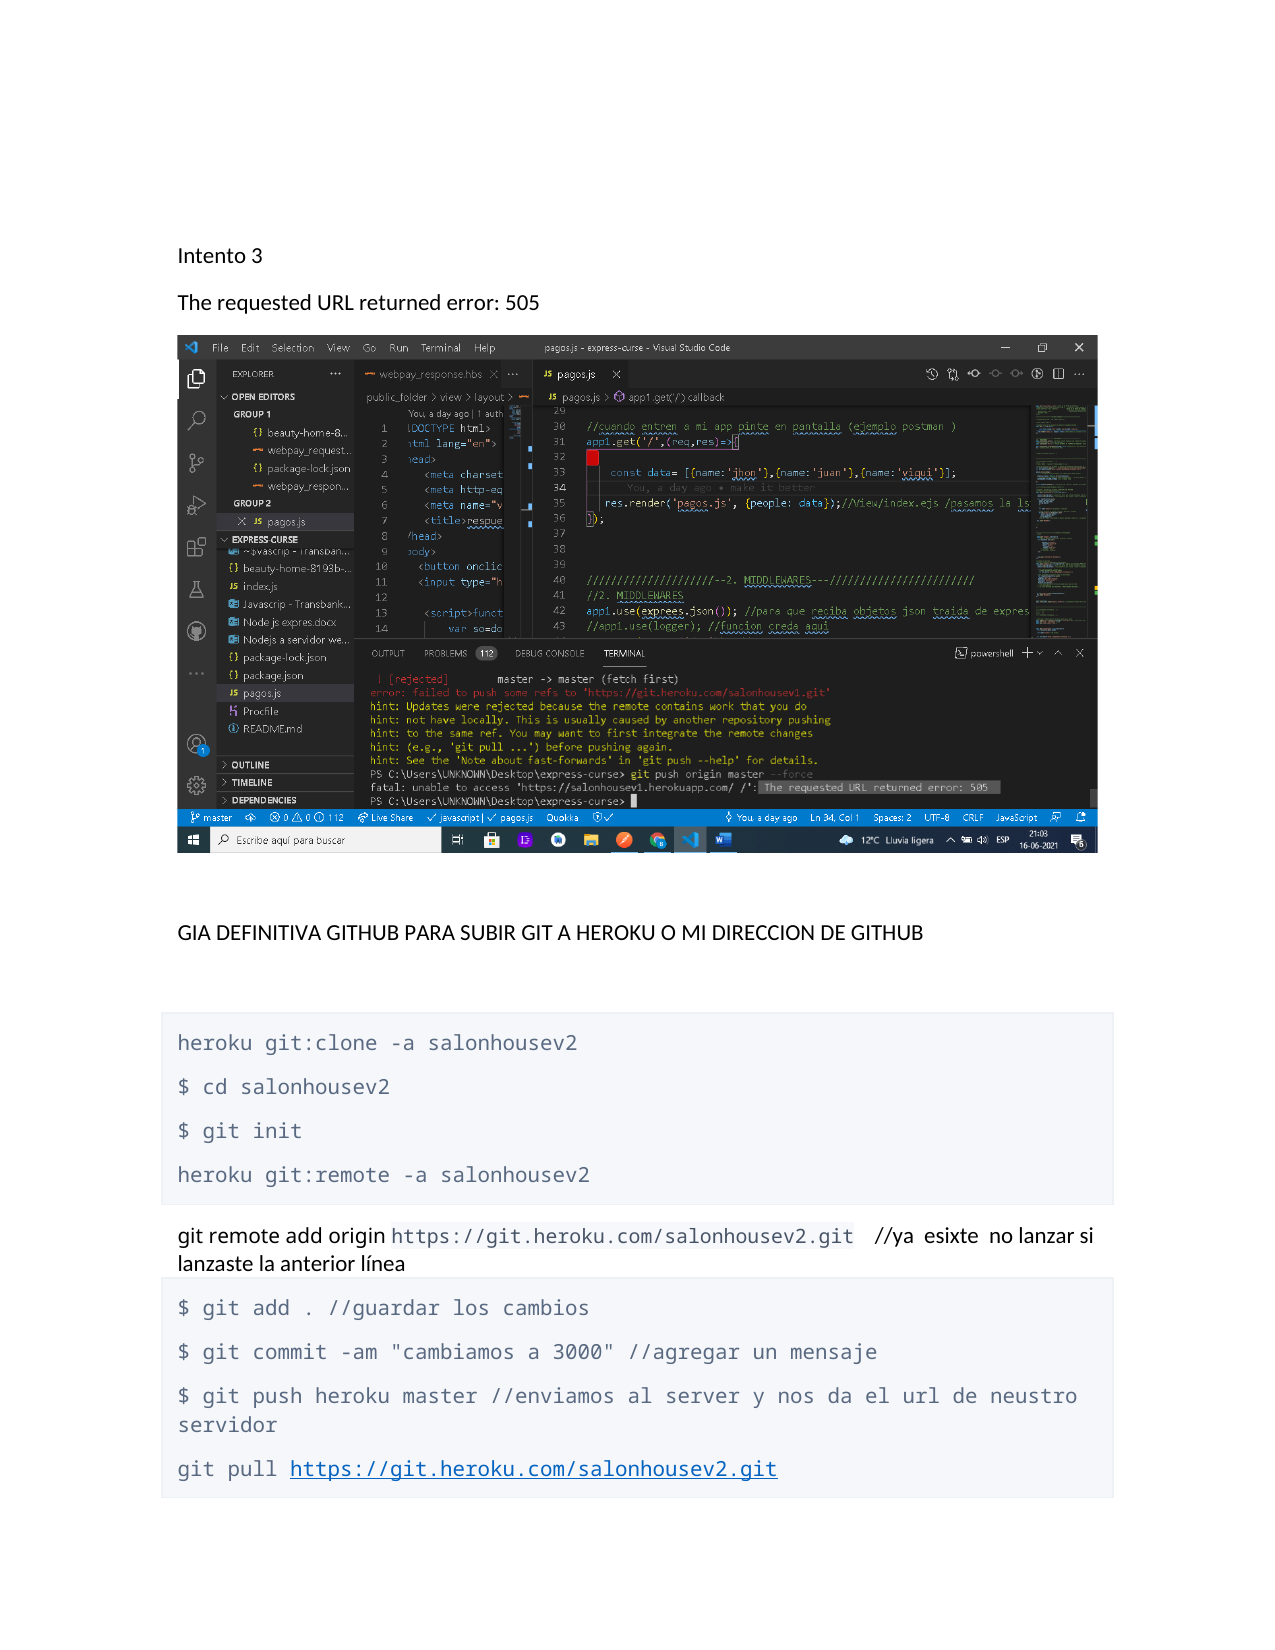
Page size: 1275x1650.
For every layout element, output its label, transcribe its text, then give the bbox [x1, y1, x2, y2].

text Intento 3 [177, 241, 1098, 269]
text git remote add origin https://git.heroku.com/salonhousev2.git //ya esixte no lanzar si lanzaste la anterior línea [177, 1221, 1098, 1277]
text $ git commit -am "cambiamos a 3000" //agregar un mensaje [163, 1321, 1112, 1365]
text $ cd salonhousev2 [163, 1056, 1112, 1100]
text $ git init [163, 1100, 1112, 1144]
text GIA DEFINITIVA GITHUB PARA SUBIR GIT A HEROKU O MI DIRECCION DE GITHUB [177, 918, 1098, 946]
picture [177, 335, 1098, 853]
text heroku git:clone -a salonhousev2 [163, 1014, 1112, 1056]
text $ git add . //guardar los cambios [163, 1279, 1112, 1321]
text The requested URL returned error: 505 [177, 288, 1098, 316]
text $ git push heroku master //enviamos al server y nos da el url de neustro servidor [163, 1365, 1112, 1438]
text heroku git:remote -a salonhousev2 [163, 1144, 1112, 1204]
text git pull https://git.heroku.com/salonhousev2.git [163, 1438, 1112, 1497]
